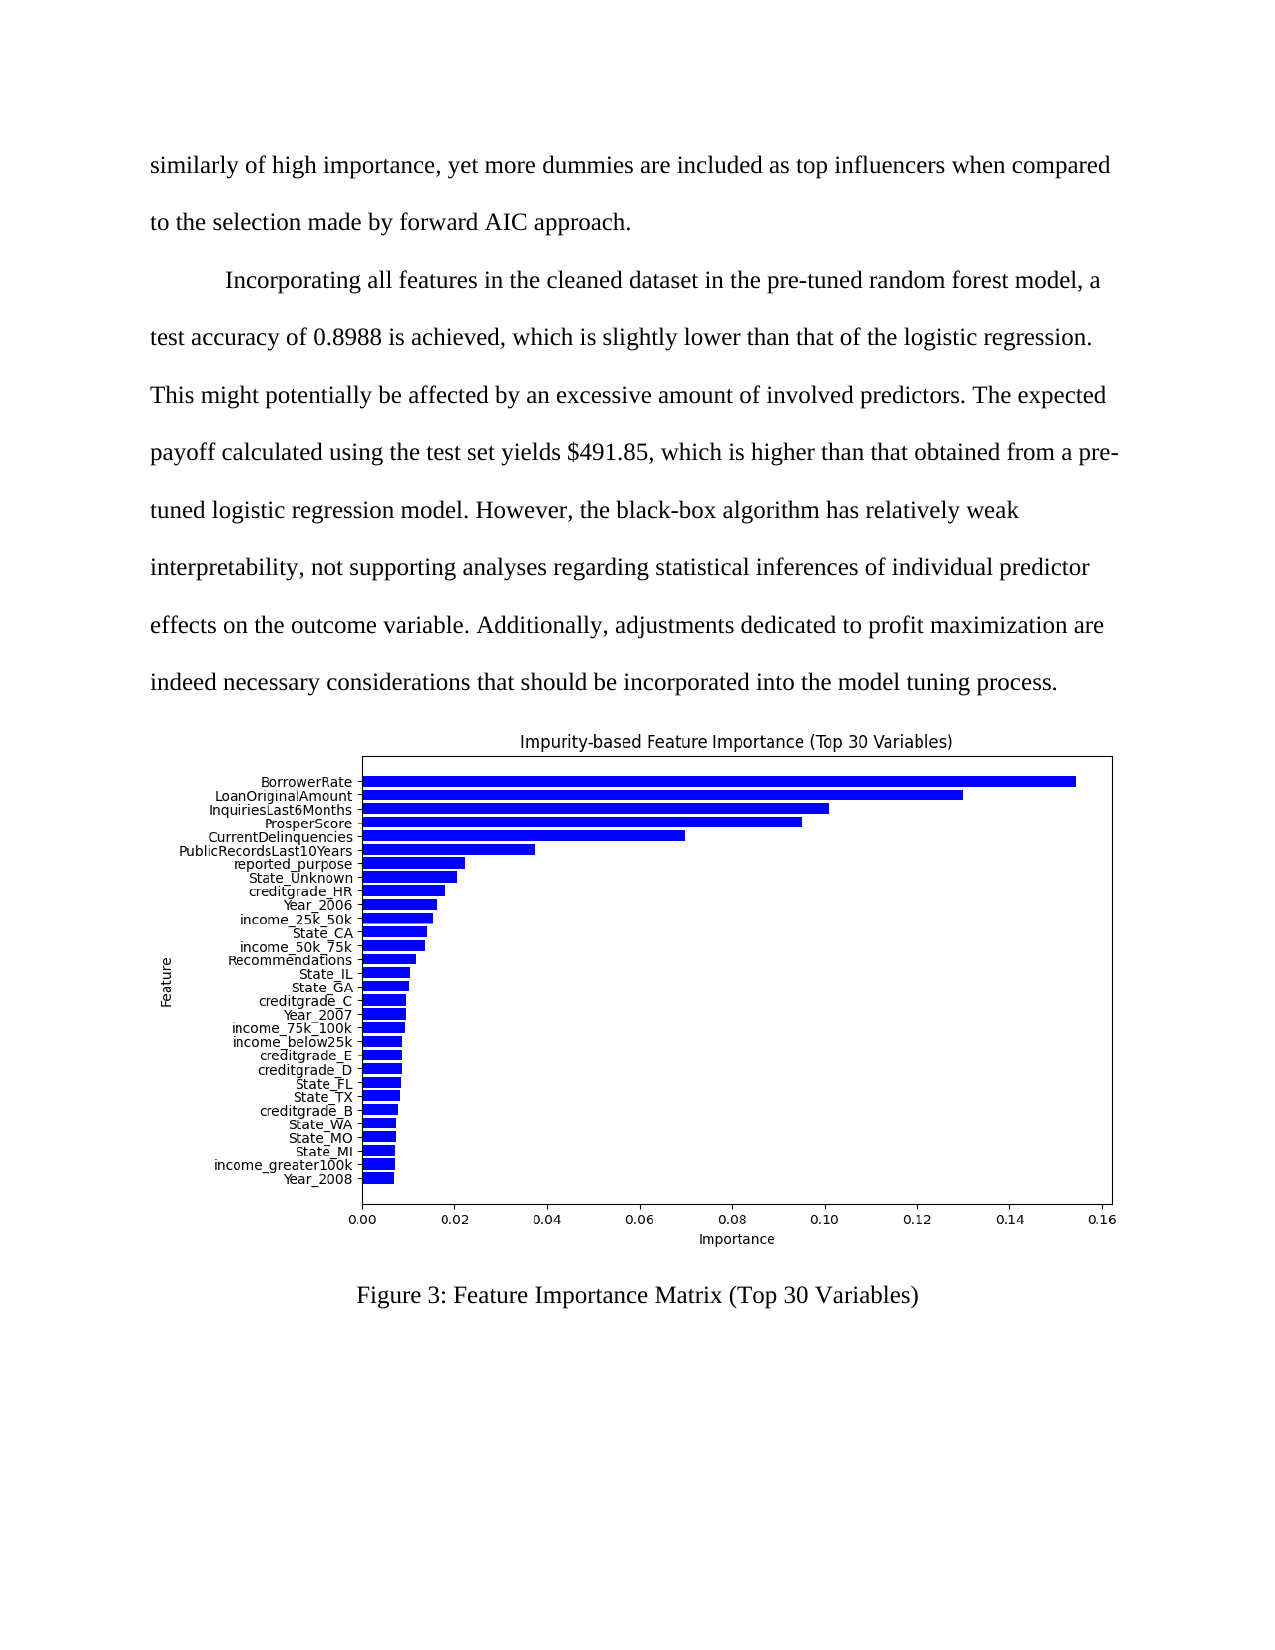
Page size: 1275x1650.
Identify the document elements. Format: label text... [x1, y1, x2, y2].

text Figure 3: Feature Importance Matrix (Top 30 Variables) [150, 1281, 1125, 1309]
text Incorporating all features in the cleaned dataset in the pre-tuned random forest model, a test accuracy of 0.8988 is achieved, which is slightly lower than that of the logistic regression. This might potentially be affected by an excessive amount of involved predictors. The expected payoff calculated using the test set yields $491.85, which is higher than that obtained from a pre-tuned logistic regression model. However, the black-box algorithm has relatively weak interpretability, not supporting analyses regarding statistical inferences of individual predictor effects on the outcome variable. Additionally, adjustments dedicated to profit maximization are indeed necessary considerations that should be incorporated into the model tuning process. [150, 265, 1125, 696]
picture [150, 725, 1125, 1255]
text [150, 150, 1125, 236]
